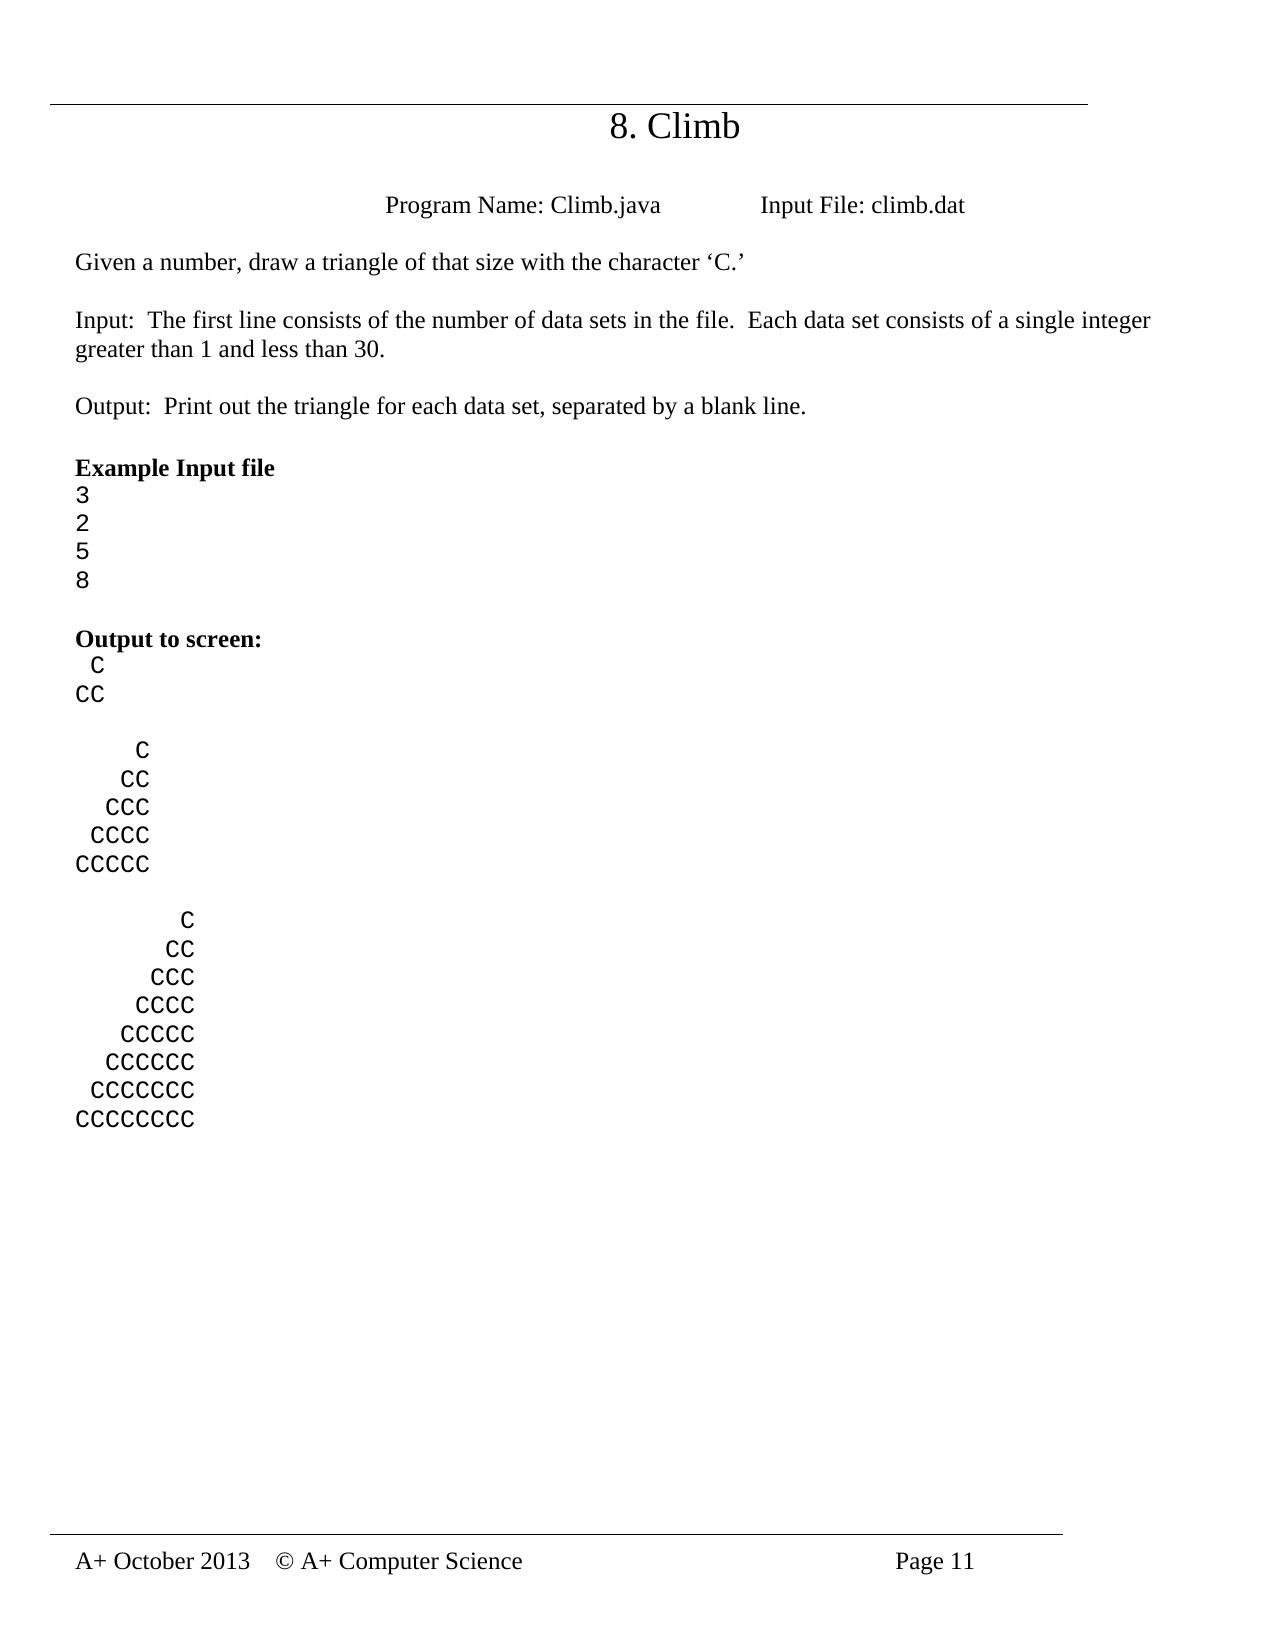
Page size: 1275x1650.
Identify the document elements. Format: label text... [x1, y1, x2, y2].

text 5 [75, 539, 1200, 567]
text CCCCCCC [75, 1078, 1200, 1106]
text CC [75, 766, 1200, 795]
text CC [75, 681, 1200, 710]
text C [75, 653, 1200, 681]
text C [75, 908, 1200, 936]
text CCCCC [75, 1021, 1200, 1050]
text Program Name: Climb.java Input File: climb.dat [150, 190, 1200, 219]
text CCCC [75, 993, 1200, 1021]
text Input: The first line consists of the number of data sets in the file. Each data set consists of a single integer greater than 1 and less than 30. [75, 305, 1200, 362]
text CCCCCCCC [75, 1106, 1200, 1135]
text 3 [75, 482, 1200, 511]
text CC [75, 936, 1200, 965]
text CCC [75, 795, 1200, 823]
text 8. Climb [150, 104, 1200, 147]
text 2 [75, 511, 1200, 539]
text Given a number, draw a triangle of that size with the character ‘C.’ [75, 247, 1200, 276]
text Example Input file [75, 453, 1200, 482]
text Output to screen: [75, 624, 1200, 653]
text CCCC [75, 823, 1200, 851]
text Output: Print out the triangle for each data set, separated by a blank line. [75, 391, 1200, 420]
text CCCCC [75, 851, 1200, 880]
text 8 [75, 567, 1200, 596]
text C [75, 738, 1200, 766]
text CCCCCC [75, 1050, 1200, 1078]
text CCC [75, 965, 1200, 993]
